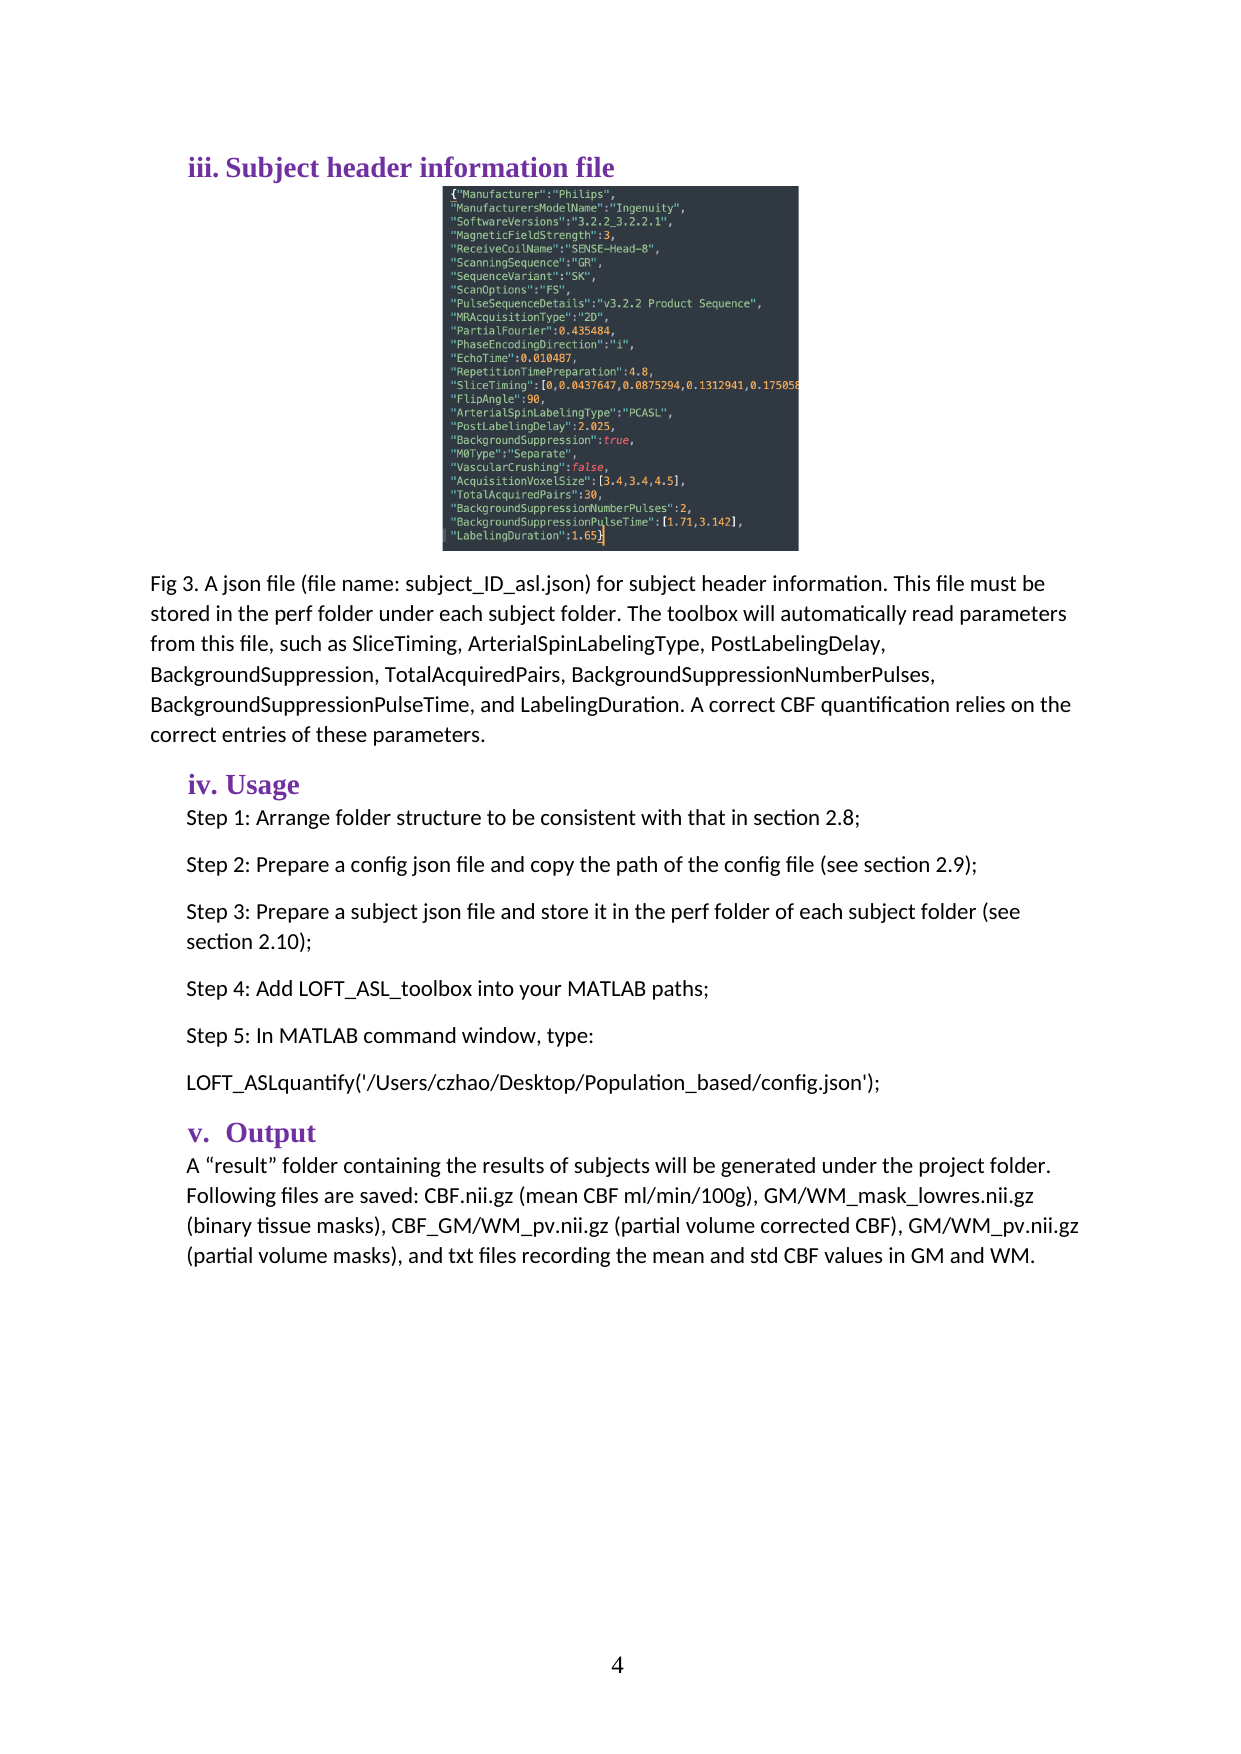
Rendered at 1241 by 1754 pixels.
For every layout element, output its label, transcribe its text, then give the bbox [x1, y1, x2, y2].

text Step 2: Prepare a config json file and copy the path of the config file (see section 2.9); [150, 850, 1091, 878]
text Step 1: Arrange folder structure to be consistent with that in section 2.8; [150, 803, 1091, 831]
text Fig 3. A json file (file name: subject_ID_asl.json) for subject header information. This file must be stored in the perf folder under each subject folder. The toolbox will automatically read parameters from this file, such as SliceTiming, ArterialSpinLabelingType, PostLabelingDelay, BackgroundSuppression, TotalAcquiredPairs, BackgroundSuppressionNumberPulses, BackgroundSuppressionPulseTime, and LabelingDuration. A correct CBF quantification relies on the correct entries of these parameters. [150, 569, 1091, 748]
text Step 4: Add LOFT_ASL_toolbox into your MATLAB paths; [186, 974, 1091, 1002]
picture [442, 186, 799, 551]
text Step 3: Prepare a subject json file and store it in the perf folder of each subject folder (see section 2.10); [186, 897, 1091, 955]
text A “result” folder containing the results of subjects will be generated under the project folder. Following files are saved: CBF.nii.gz (mean CBF ml/min/100g), GM/WM_mask_lowres.nii.gz (binary tissue masks), CBF_GM/WM_pv.nii.gz (partial volume corrected CBF), GM/WM_pv.nii.gz (partial volume masks), and txt files recording the mean and std CBF values in GM and WM. [186, 1151, 1091, 1269]
subtitle Output [188, 1115, 1091, 1148]
text Step 5: In MATLAB command window, type: [186, 1021, 1091, 1049]
subtitle Subject header information file [188, 150, 1091, 183]
subtitle Usage [188, 767, 1091, 801]
text LOFT_ASLquantify('/Users/czhao/Desktop/Population_based/config.json'); [150, 1068, 1091, 1096]
